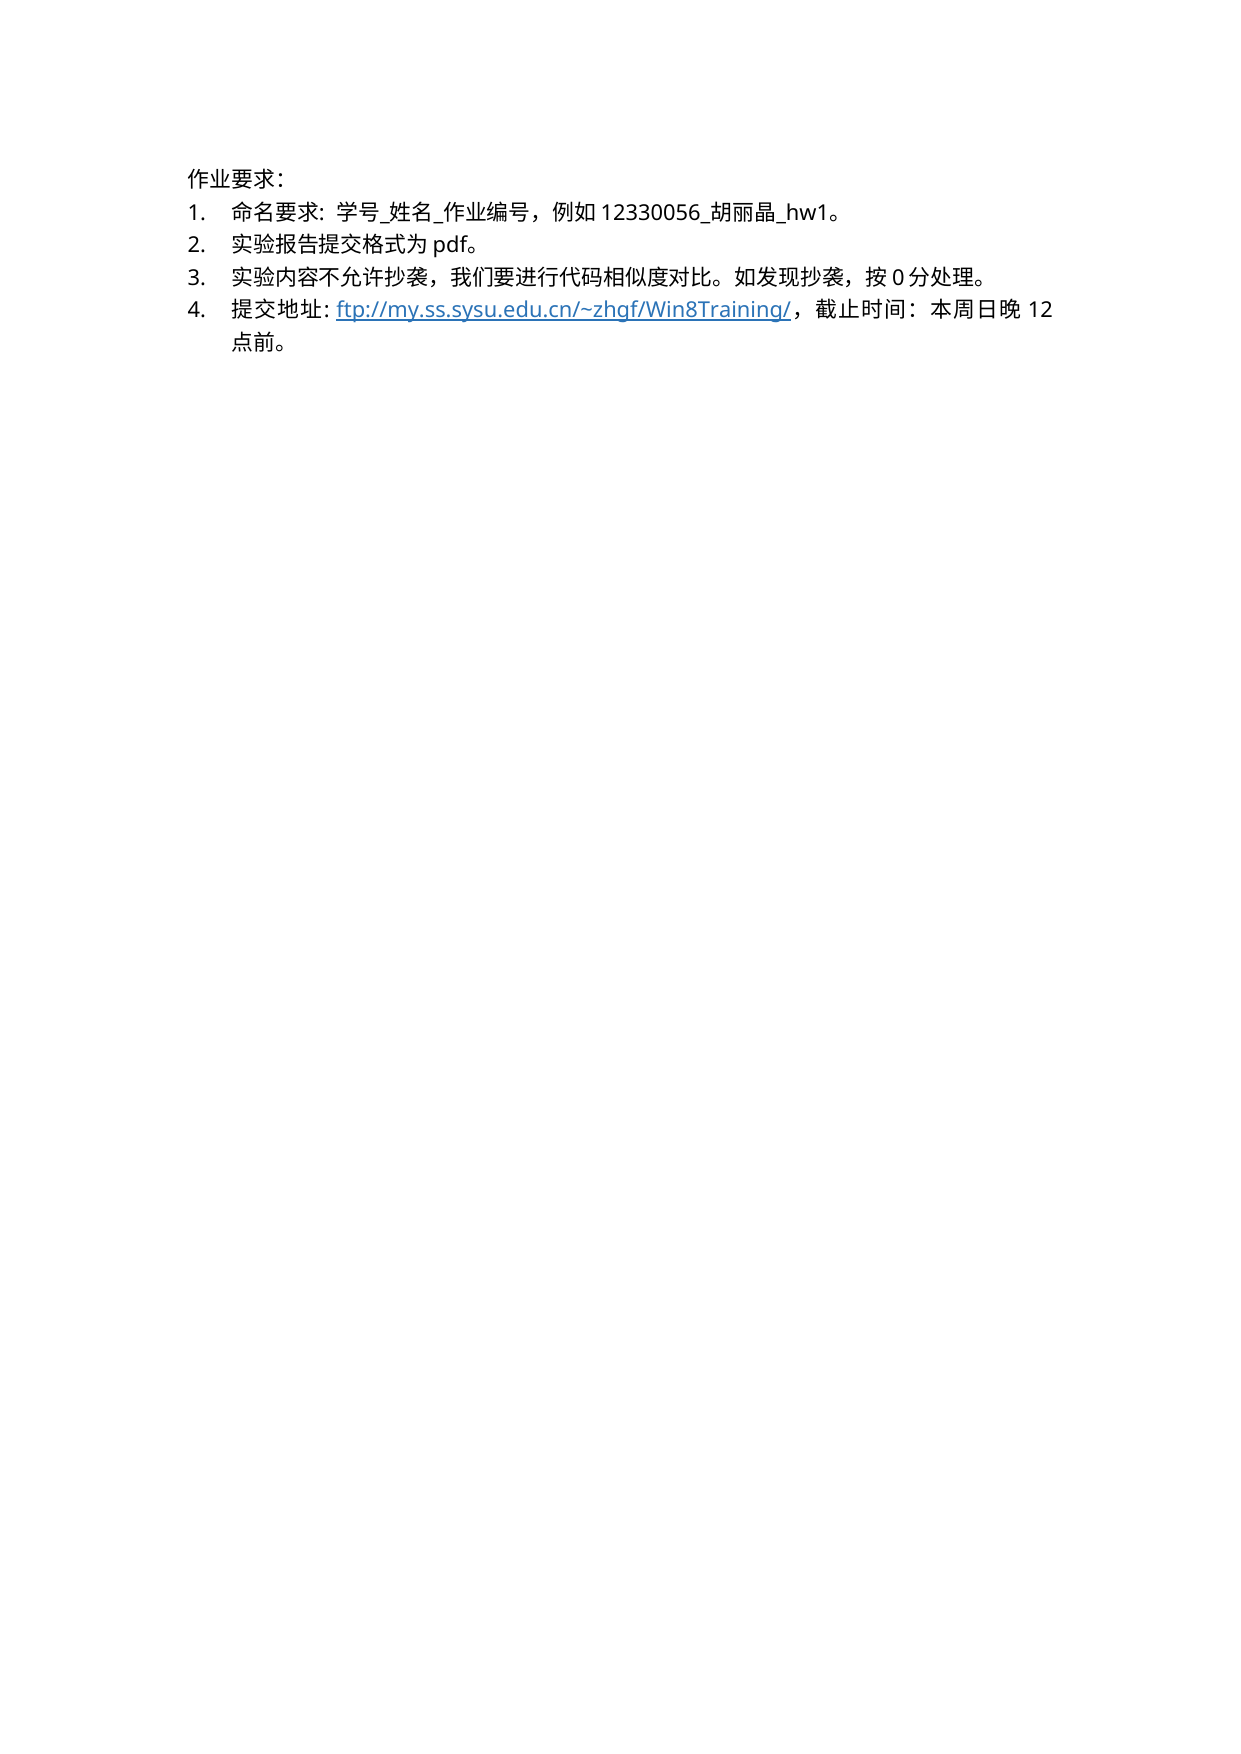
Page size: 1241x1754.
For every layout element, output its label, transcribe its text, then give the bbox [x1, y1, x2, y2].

list 提交地址: ftp://my.ss.sysu.edu.cn/~zhgf/Win8Training/，截止时间：本周日晚12点前。 [187, 292, 1053, 357]
list 命名要求: 学号_姓名_作业编号，例如12330056_胡丽晶_hw1。 [187, 194, 1053, 227]
text 作业要求： [187, 162, 1053, 194]
list 实验报告提交格式为pdf。 [187, 227, 1053, 259]
list 实验内容不允许抄袭，我们要进行代码相似度对比。如发现抄袭，按0分处理。 [187, 259, 1053, 292]
